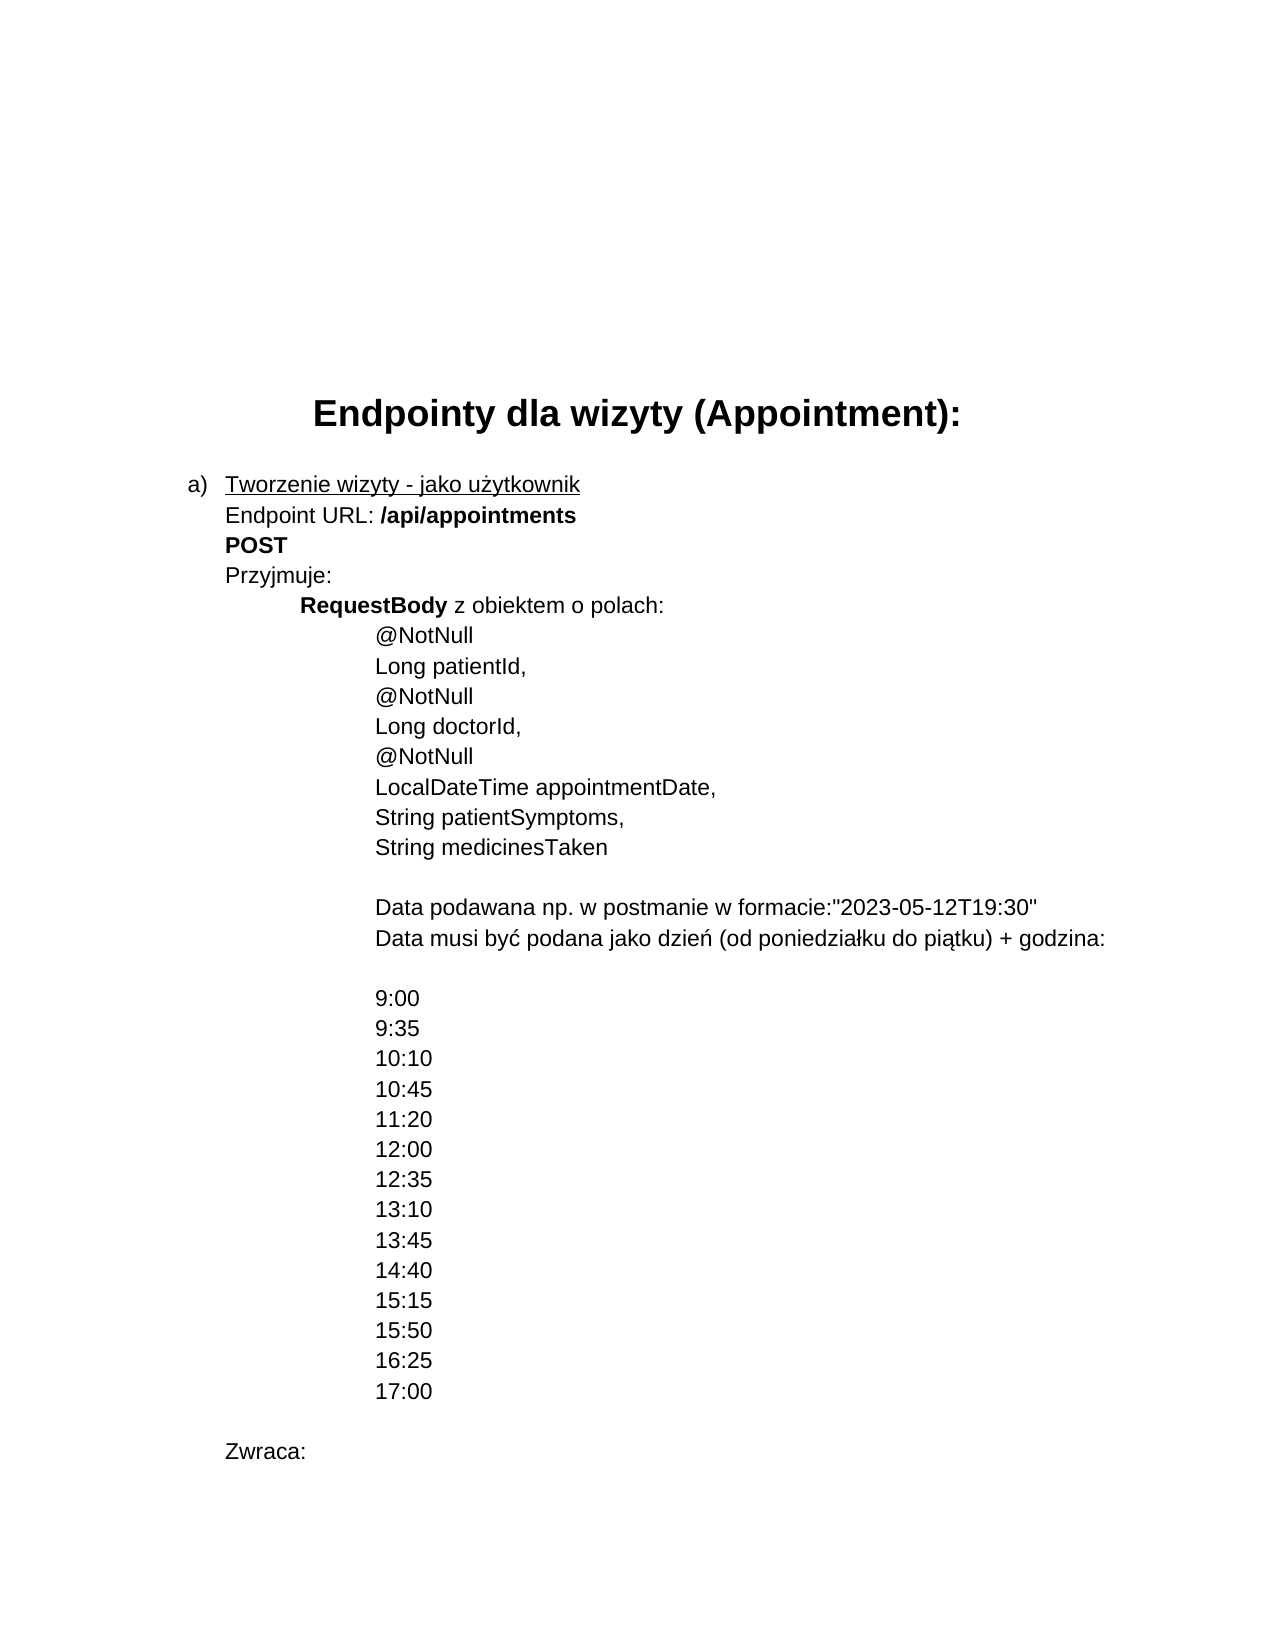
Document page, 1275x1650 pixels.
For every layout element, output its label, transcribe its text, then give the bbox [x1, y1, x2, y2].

text POST [225, 532, 1125, 558]
text Long doctorId, [375, 713, 1125, 739]
text 16:25 [375, 1347, 1125, 1374]
text 12:35 [375, 1166, 1125, 1193]
text 12:00 [375, 1136, 1125, 1162]
text 13:45 [375, 1227, 1125, 1253]
text 17:00 [375, 1378, 1125, 1404]
text Przyjmuje: RequestBody z obiektem o polach: [225, 562, 1125, 619]
text Zwraca: [150, 1438, 1125, 1464]
text Long patientId, [300, 653, 1125, 679]
text 10:45 [375, 1076, 1125, 1102]
list Tworzenie wizyty - jako użytkownik Endpoint URL: /api/appointments [187, 471, 1125, 528]
text LocalDateTime appointmentDate, [375, 773, 1125, 800]
text 11:20 [375, 1106, 1125, 1132]
text 10:10 [375, 1045, 1125, 1072]
text @NotNull [225, 622, 1125, 649]
text @NotNull [375, 683, 1125, 709]
text 15:50 [375, 1317, 1125, 1344]
text 15:15 [375, 1287, 1125, 1313]
text 13:10 [375, 1196, 1125, 1223]
text @NotNull [375, 743, 1125, 770]
text 14:40 [375, 1257, 1125, 1283]
text 9:35 [375, 1015, 1125, 1042]
text String patientSymptoms, String medicinesTaken [375, 804, 1125, 860]
text Endpointy dla wizyty (Appointment): [150, 392, 1125, 435]
text Data podawana np. w postmanie w formacie:"2023-05-12T19:30" Data musi być podana jako dzień (od poniedziałku do piątku) + godzina: 9:00 [375, 894, 1125, 1011]
